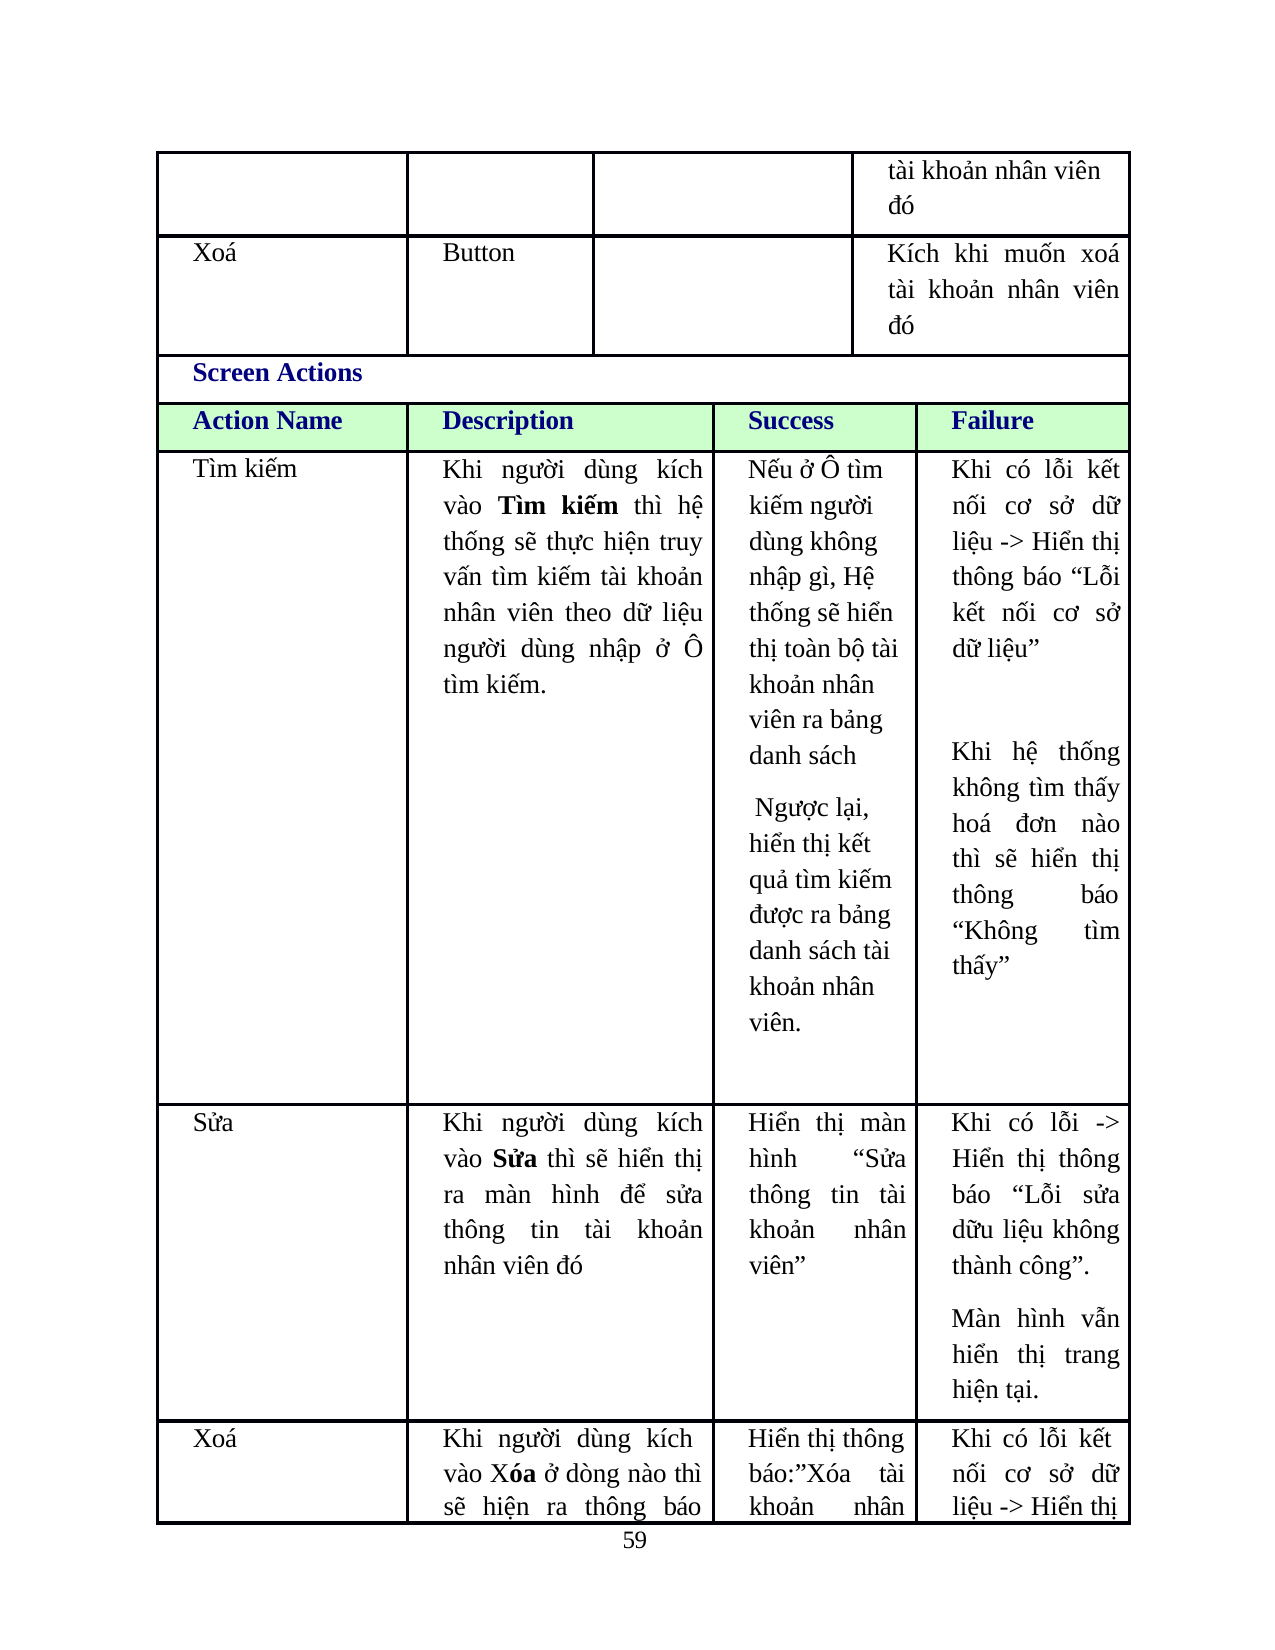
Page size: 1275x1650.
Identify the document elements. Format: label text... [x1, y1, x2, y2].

table_header [595, 154, 851, 234]
table_cell Hiển thị thông báo:”Xóa tài khoản nhân [715, 1423, 915, 1521]
table_cell Khi có lỗi -> Hiển thị thông báo “Lỗi sửa dữu liệu không thành công”. Màn hình vẫn hiển thị trang hiện tại. [918, 1106, 1128, 1419]
table_cell Action Name [159, 405, 406, 450]
table_cell Khi có lỗi kết nối cơ sở dữ liệu -> Hiển thị thông báo “Lỗi kết nối cơ sở dữ liệu” Khi hệ thống không tìm thấy hoá đơn nào thì sẽ hiển thị thông báo “Không tìm thấy” [918, 453, 1128, 1103]
table_cell Khi người dùng kích vào Sửa thì sẽ hiển thị ra màn hình để sửa thông tin tài khoản nhân viên đó [409, 1106, 712, 1419]
table_header [409, 154, 592, 234]
table_cell Khi người dùng kích vào Xóa ở dòng nào thì sẽ hiện ra thông báo [409, 1423, 712, 1521]
table_cell Success [715, 405, 915, 450]
table_cell [595, 238, 851, 354]
table_cell Failure [918, 405, 1128, 450]
table_cell Hiển thị màn hình “Sửa thông tin tài khoản nhân viên” [715, 1106, 915, 1419]
table_cell Xoá [159, 1423, 406, 1521]
table_header tài khoản nhân viên đó [854, 154, 1128, 234]
text 59 [133, 1525, 1137, 1553]
table_header [159, 154, 406, 234]
table_cell Kích khi muốn xoá tài khoản nhân viên đó [854, 238, 1128, 354]
table_cell Sửa [159, 1106, 406, 1419]
table_cell Tìm kiếm [159, 453, 406, 1103]
table_cell Khi người dùng kích vào Tìm kiếm thì hệ thống sẽ thực hiện truy vấn tìm kiếm tài khoản nhân viên theo dữ liệu người dùng nhập ở Ô tìm kiếm. [409, 453, 712, 1103]
table_cell Description [409, 405, 712, 450]
table_cell Nếu ở Ô tìm kiếm người dùng không nhập gì, Hệ thống sẽ hiển thị toàn bộ tài khoản nhân viên ra bảng danh sách Ngược lại, hiển thị kết quả tìm kiếm được ra bảng danh sách tài khoản nhân viên. [715, 453, 915, 1103]
table_cell Khi có lỗi kết nối cơ sở dữ liệu -> Hiển thị [918, 1423, 1128, 1521]
table_cell Xoá [159, 238, 406, 354]
table_cell Screen Actions [159, 357, 1128, 402]
table_cell Button [409, 238, 592, 354]
